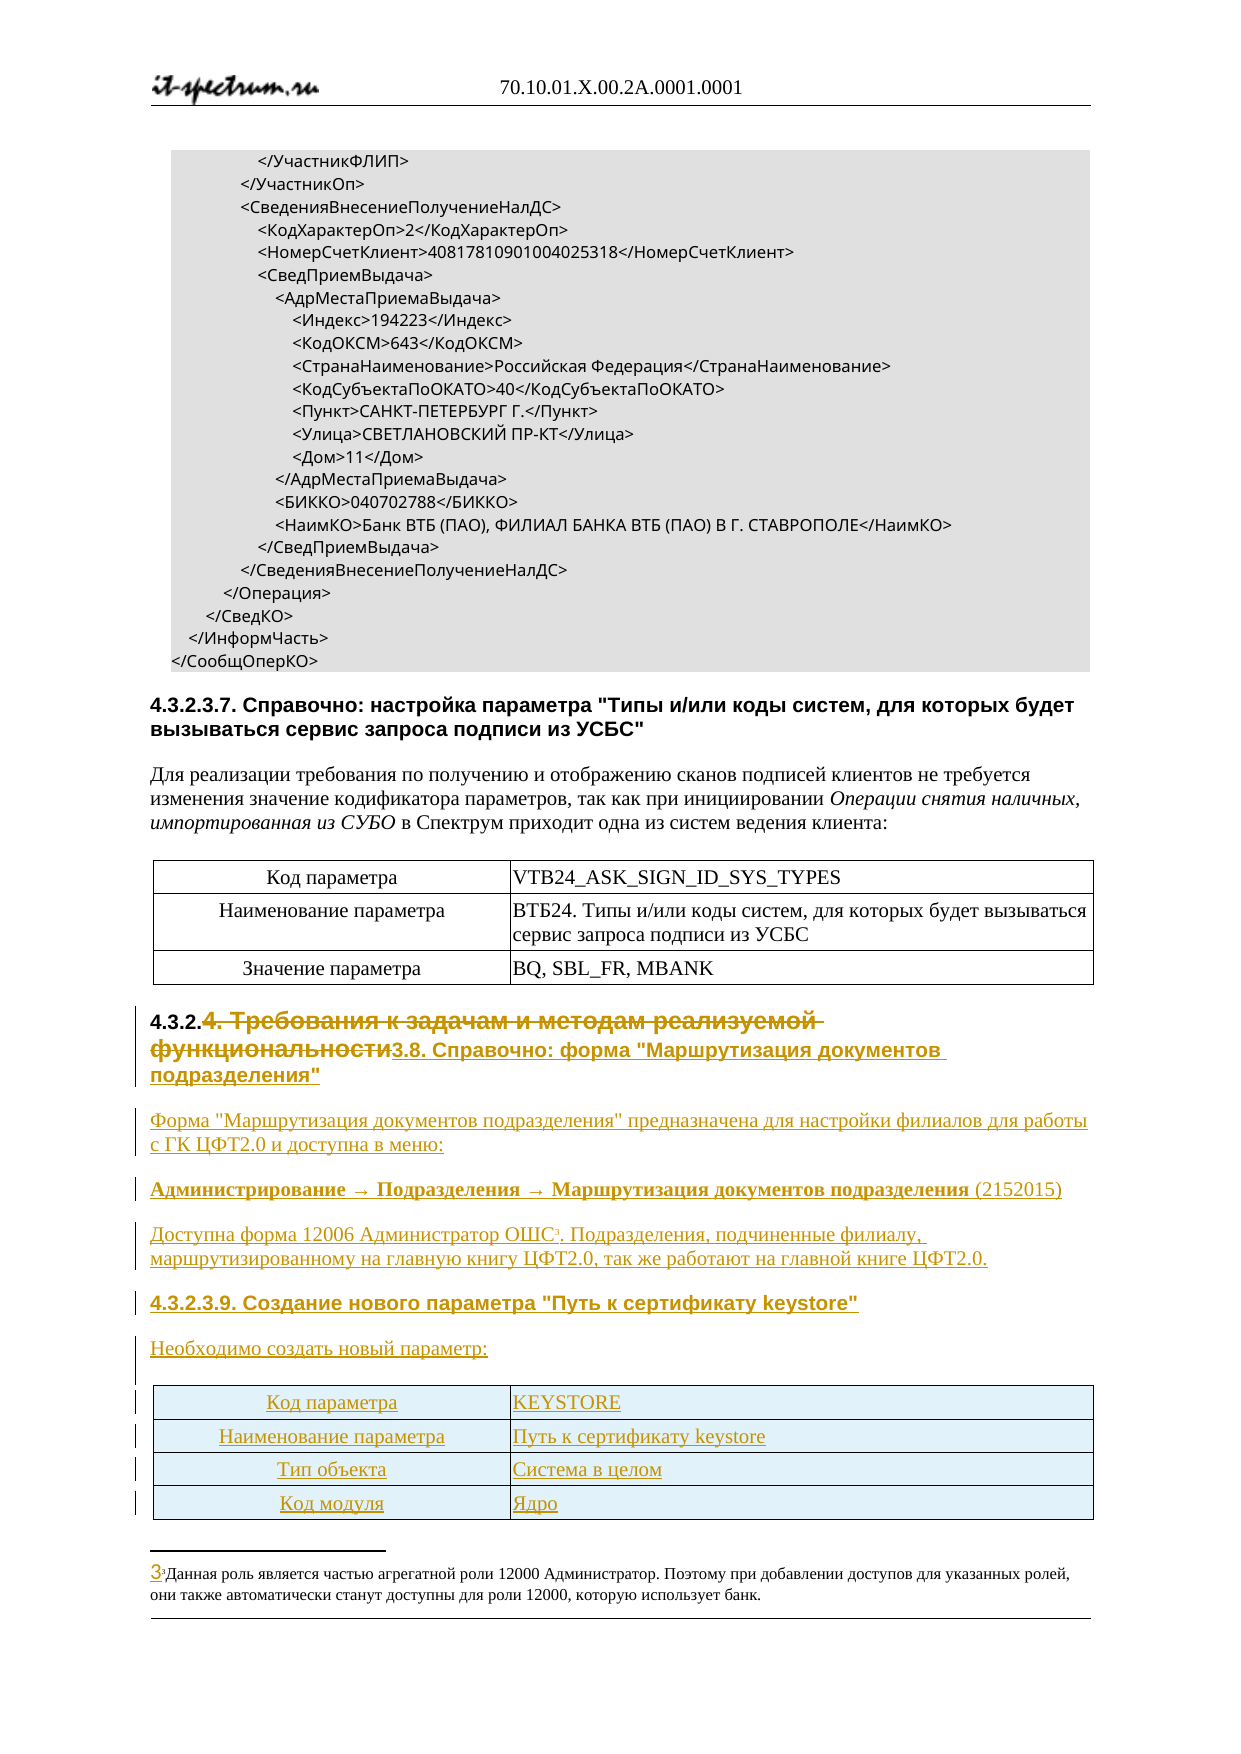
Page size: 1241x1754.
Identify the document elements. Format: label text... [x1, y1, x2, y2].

table_cell ВТБ24. Типы и/или коды систем, для которых будет вызываться сервис запроса подписи из УСБС [511, 894, 1093, 950]
table_cell Наименование параметра [154, 894, 510, 950]
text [171, 150, 1090, 672]
picture [152, 75, 319, 105]
text 4.3.2. [150, 1006, 1090, 1087]
table_cell BQ, SBL_FR, MBANK [511, 951, 1093, 984]
table_cell Значение параметра [154, 951, 510, 984]
table_header VTB24_ASK_SIGN_ID_SYS_TYPES [511, 861, 1093, 893]
text Для реализации требования по получению и отображению сканов подписей клиентов не требуется изменения значение кодификатора параметров, так как при инициировании Операции снятия наличных, импортированная из СУБО в Спектрум приходит одна из систем ведения клиента: [150, 762, 1090, 834]
table_header Код параметра [154, 861, 510, 893]
text 4.3.2.3.7. Справочно: настройка параметра "Типы и/или коды систем, для которых будет вызываться сервис запроса подписи из УСБС" [150, 693, 1090, 741]
